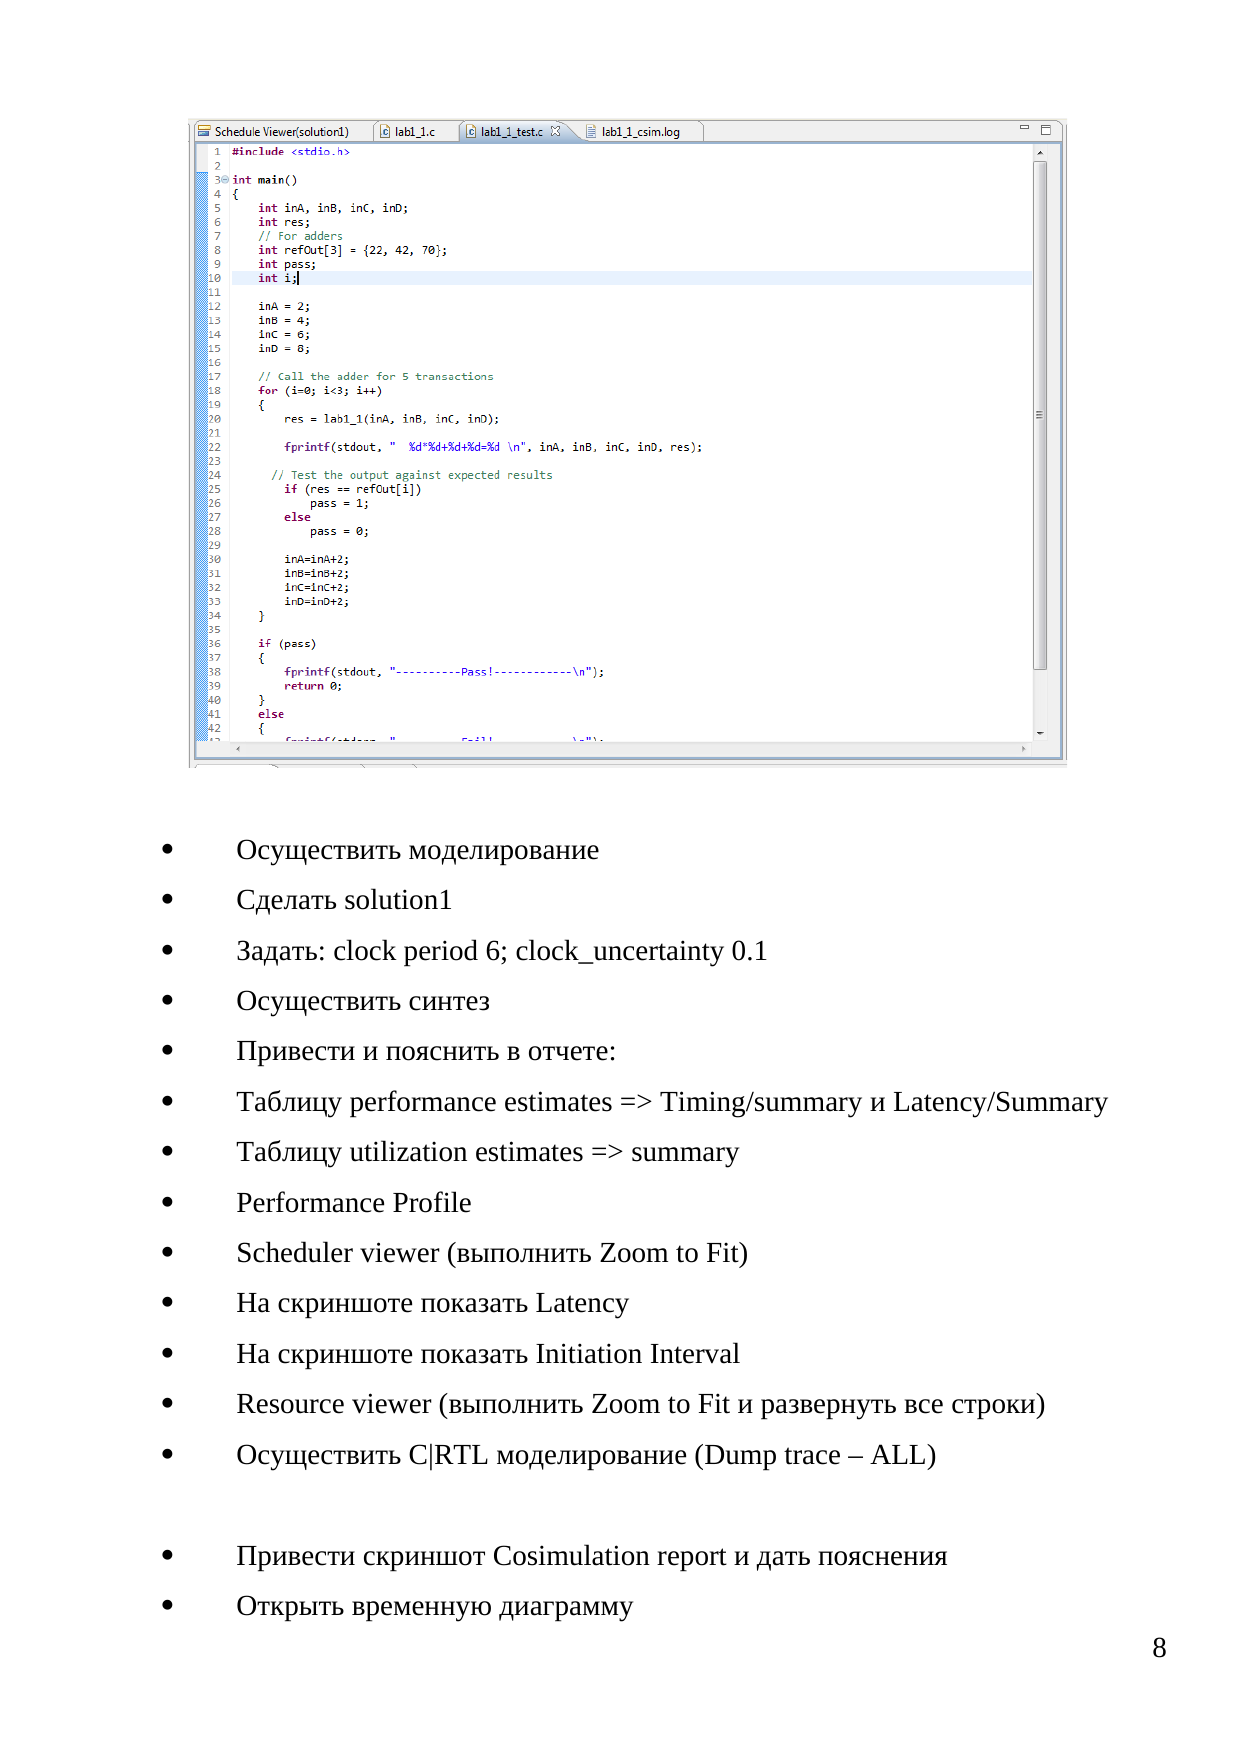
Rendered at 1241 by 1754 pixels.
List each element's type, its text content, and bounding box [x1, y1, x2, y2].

list Осуществить моделирование [89, 832, 1167, 866]
list Scheduler viewer (выполнить Zoom to Fit) [89, 1235, 1167, 1269]
list Осуществить C|RTL моделирование (Dump trace – ALL) [89, 1437, 1167, 1471]
list Привести скриншот Cosimulation report и дать пояснения [89, 1538, 1167, 1571]
list Performance Profile [89, 1185, 1167, 1218]
picture [188, 118, 1068, 768]
list Таблицу utilization estimates => summary [89, 1134, 1167, 1168]
list На скриншоте показать Latency [89, 1286, 1167, 1319]
list Задать: clock period 6; clock_uncertainty 0.1 [89, 933, 1167, 966]
list Resource viewer (выполнить Zoom to Fit и развернуть все строки) [89, 1386, 1167, 1420]
list Открыть временную диаграмму [89, 1588, 1167, 1622]
list На скриншоте показать Initiation Interval [89, 1336, 1167, 1370]
list Таблицу performance estimates => Timing/summary и Latency/Summary [89, 1084, 1167, 1118]
list Привести и пояснить в отчете: [89, 1033, 1167, 1067]
list Сделать solution1 [89, 882, 1167, 916]
list Осуществить синтез [89, 983, 1167, 1017]
